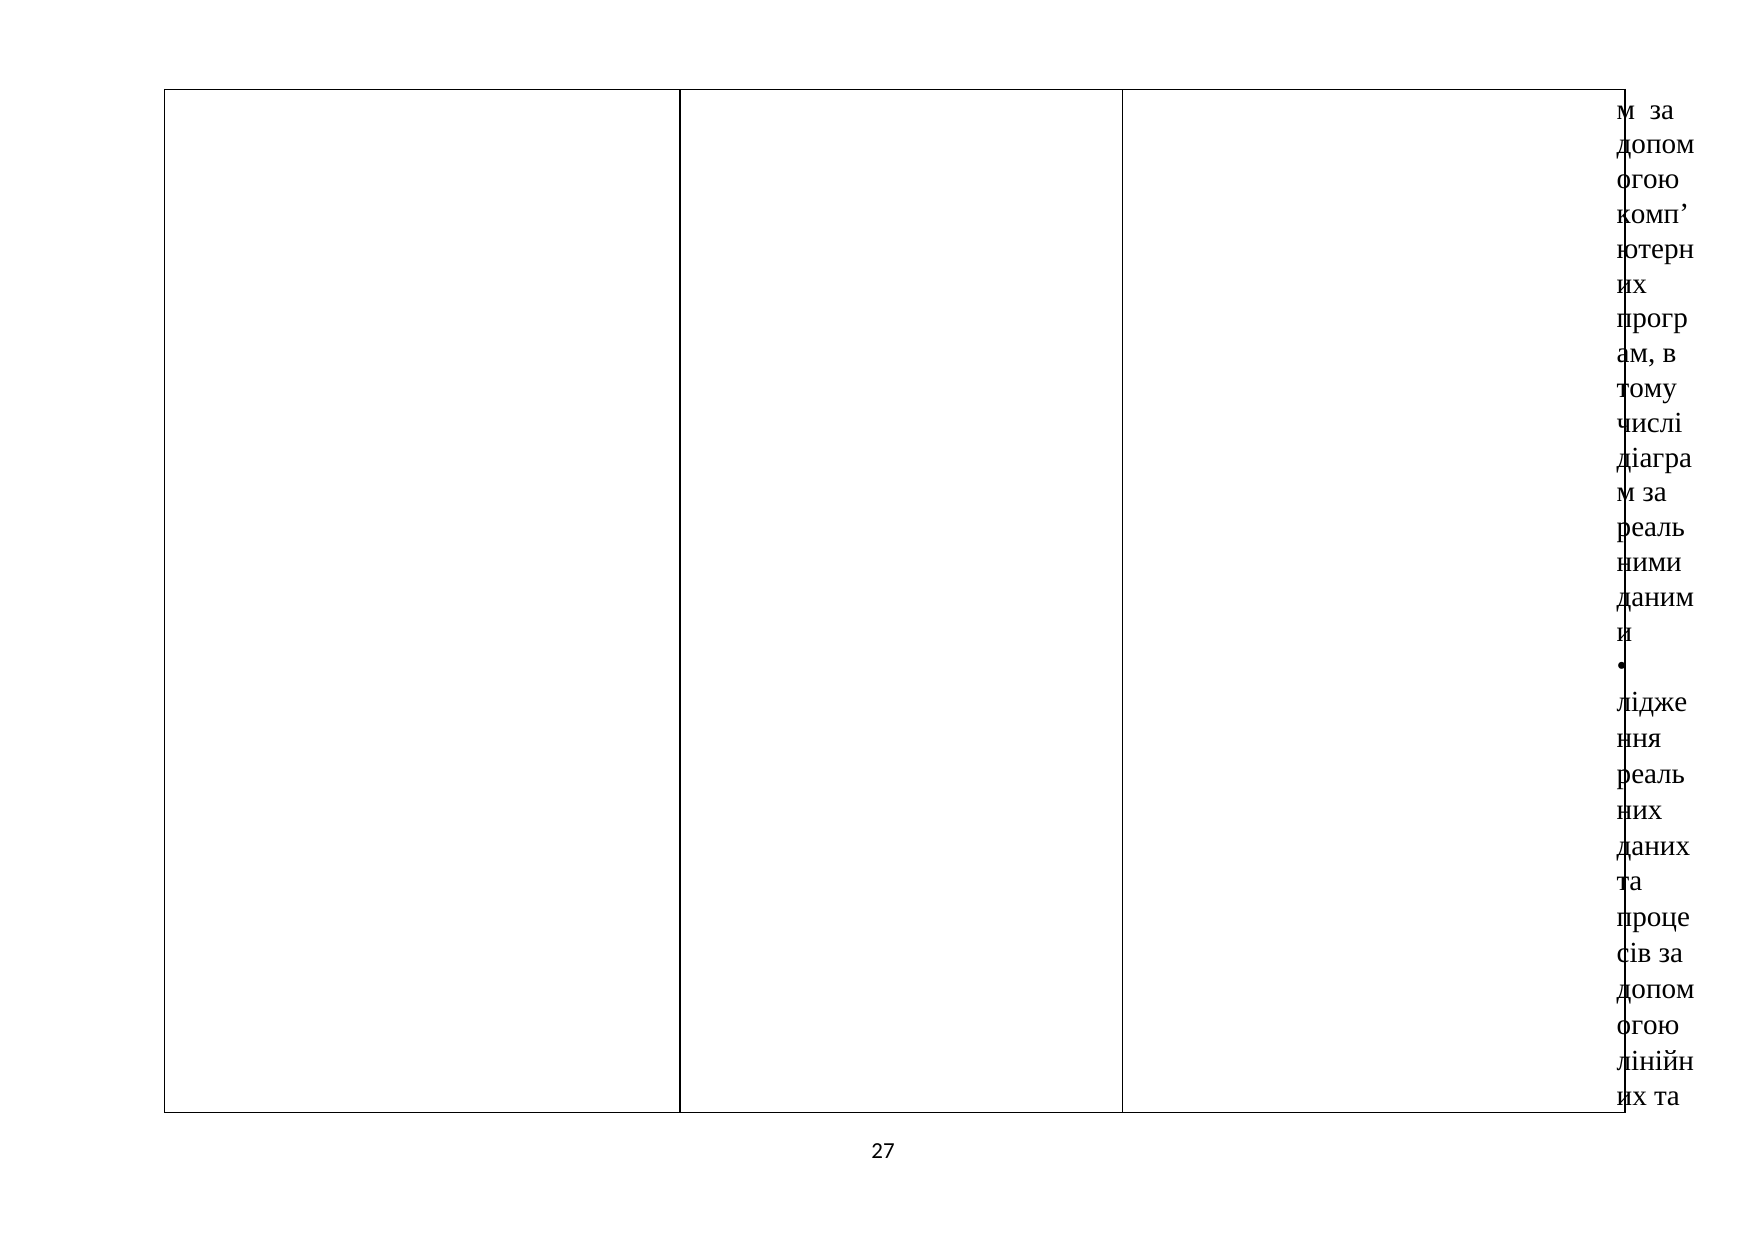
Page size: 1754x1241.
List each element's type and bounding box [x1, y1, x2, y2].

table_header [1123, 90, 1624, 1112]
table_header [681, 90, 1122, 1112]
table_header [165, 90, 679, 1112]
